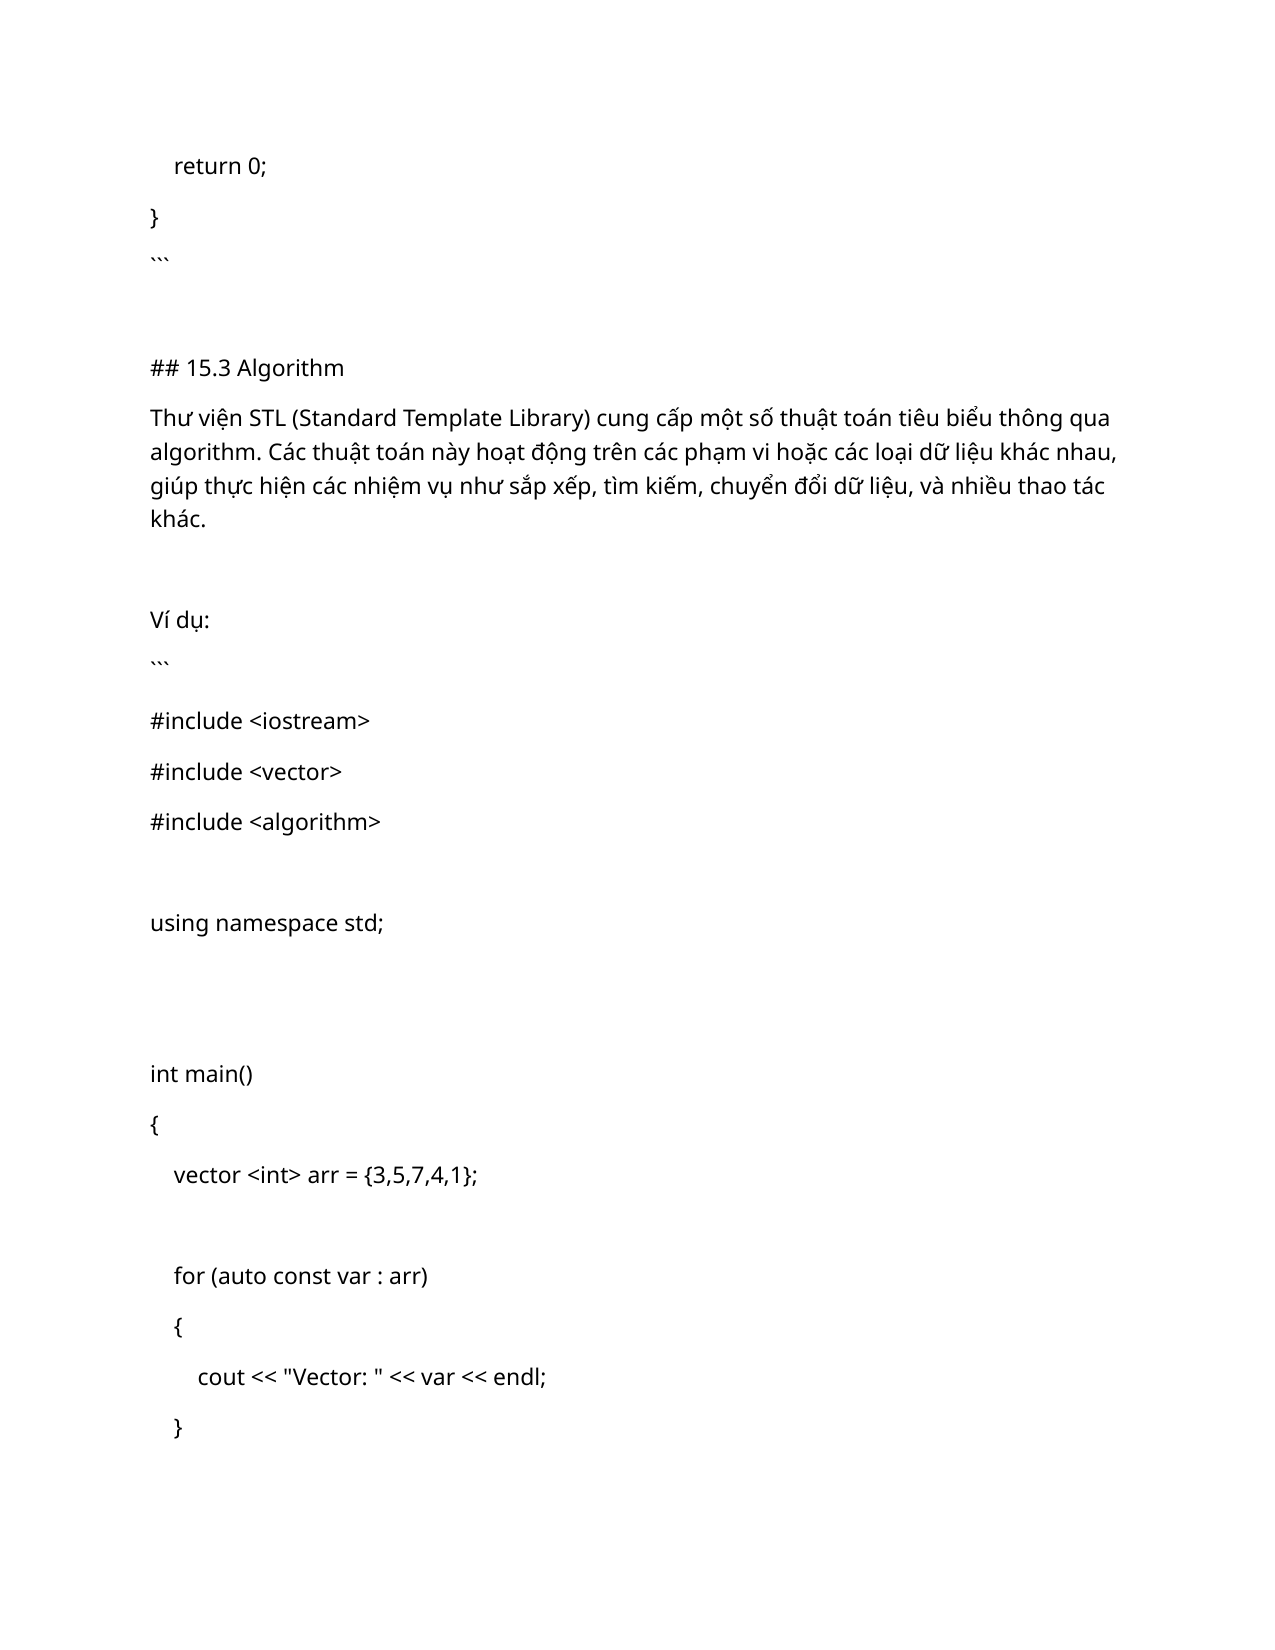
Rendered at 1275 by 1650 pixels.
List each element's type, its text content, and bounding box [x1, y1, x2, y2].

text #include <algorithm> [150, 806, 1125, 837]
text Ví dụ: [150, 604, 1125, 635]
text Thư viện STL (Standard Template Library) cung cấp một số thuật toán tiêu biểu thông qua algorithm. Các thuật toán này hoạt động trên các phạm vi hoặc các loại dữ liệu khác nhau, giúp thực hiện các nhiệm vụ như sắp xếp, tìm kiếm, chuyển đổi dữ liệu, và nhiều thao tác khác. [150, 402, 1125, 534]
text int main() [150, 1058, 1125, 1089]
text { [150, 1108, 1125, 1139]
text #include <vector> [150, 755, 1125, 787]
text ``` [150, 251, 1125, 282]
text ## 15.3 Algorithm [150, 352, 1125, 383]
text #include <iostream> [150, 705, 1125, 736]
text using namespace std; [150, 907, 1125, 938]
text ``` [150, 654, 1125, 686]
text { [150, 1310, 1125, 1341]
text } [150, 200, 1125, 232]
text vector <int> arr = {3,5,7,4,1}; [150, 1159, 1125, 1190]
text cout << "Vector: " << var << endl; [150, 1360, 1125, 1392]
text return 0; [150, 150, 1125, 181]
text } [150, 1411, 1125, 1442]
text for (auto const var : arr) [150, 1259, 1125, 1291]
